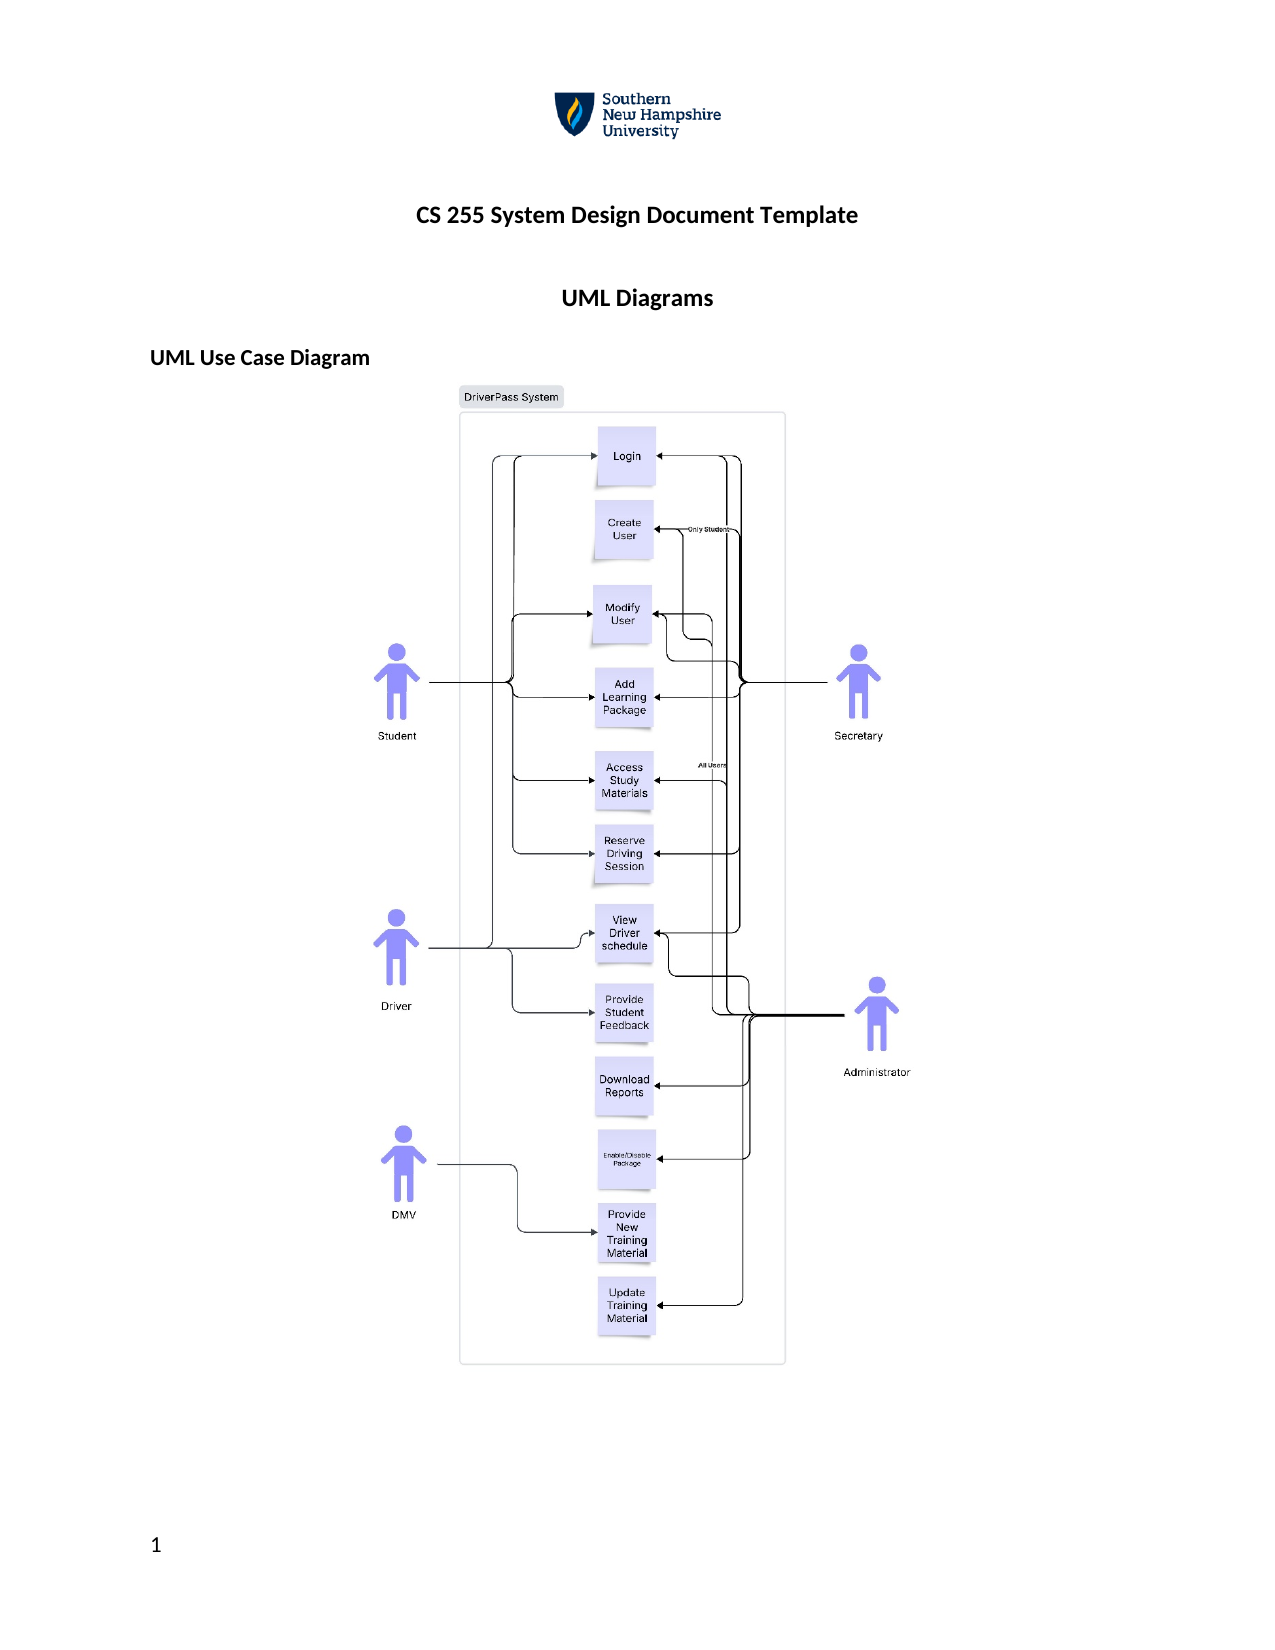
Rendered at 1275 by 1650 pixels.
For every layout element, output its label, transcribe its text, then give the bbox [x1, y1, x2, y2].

picture [348, 371, 927, 1378]
subtitle UML Use Case Diagram [150, 343, 1125, 371]
subtitle UML Diagrams [150, 282, 1125, 313]
subtitle CS 255 System Design Document Template [150, 199, 1125, 229]
picture [546, 75, 729, 154]
